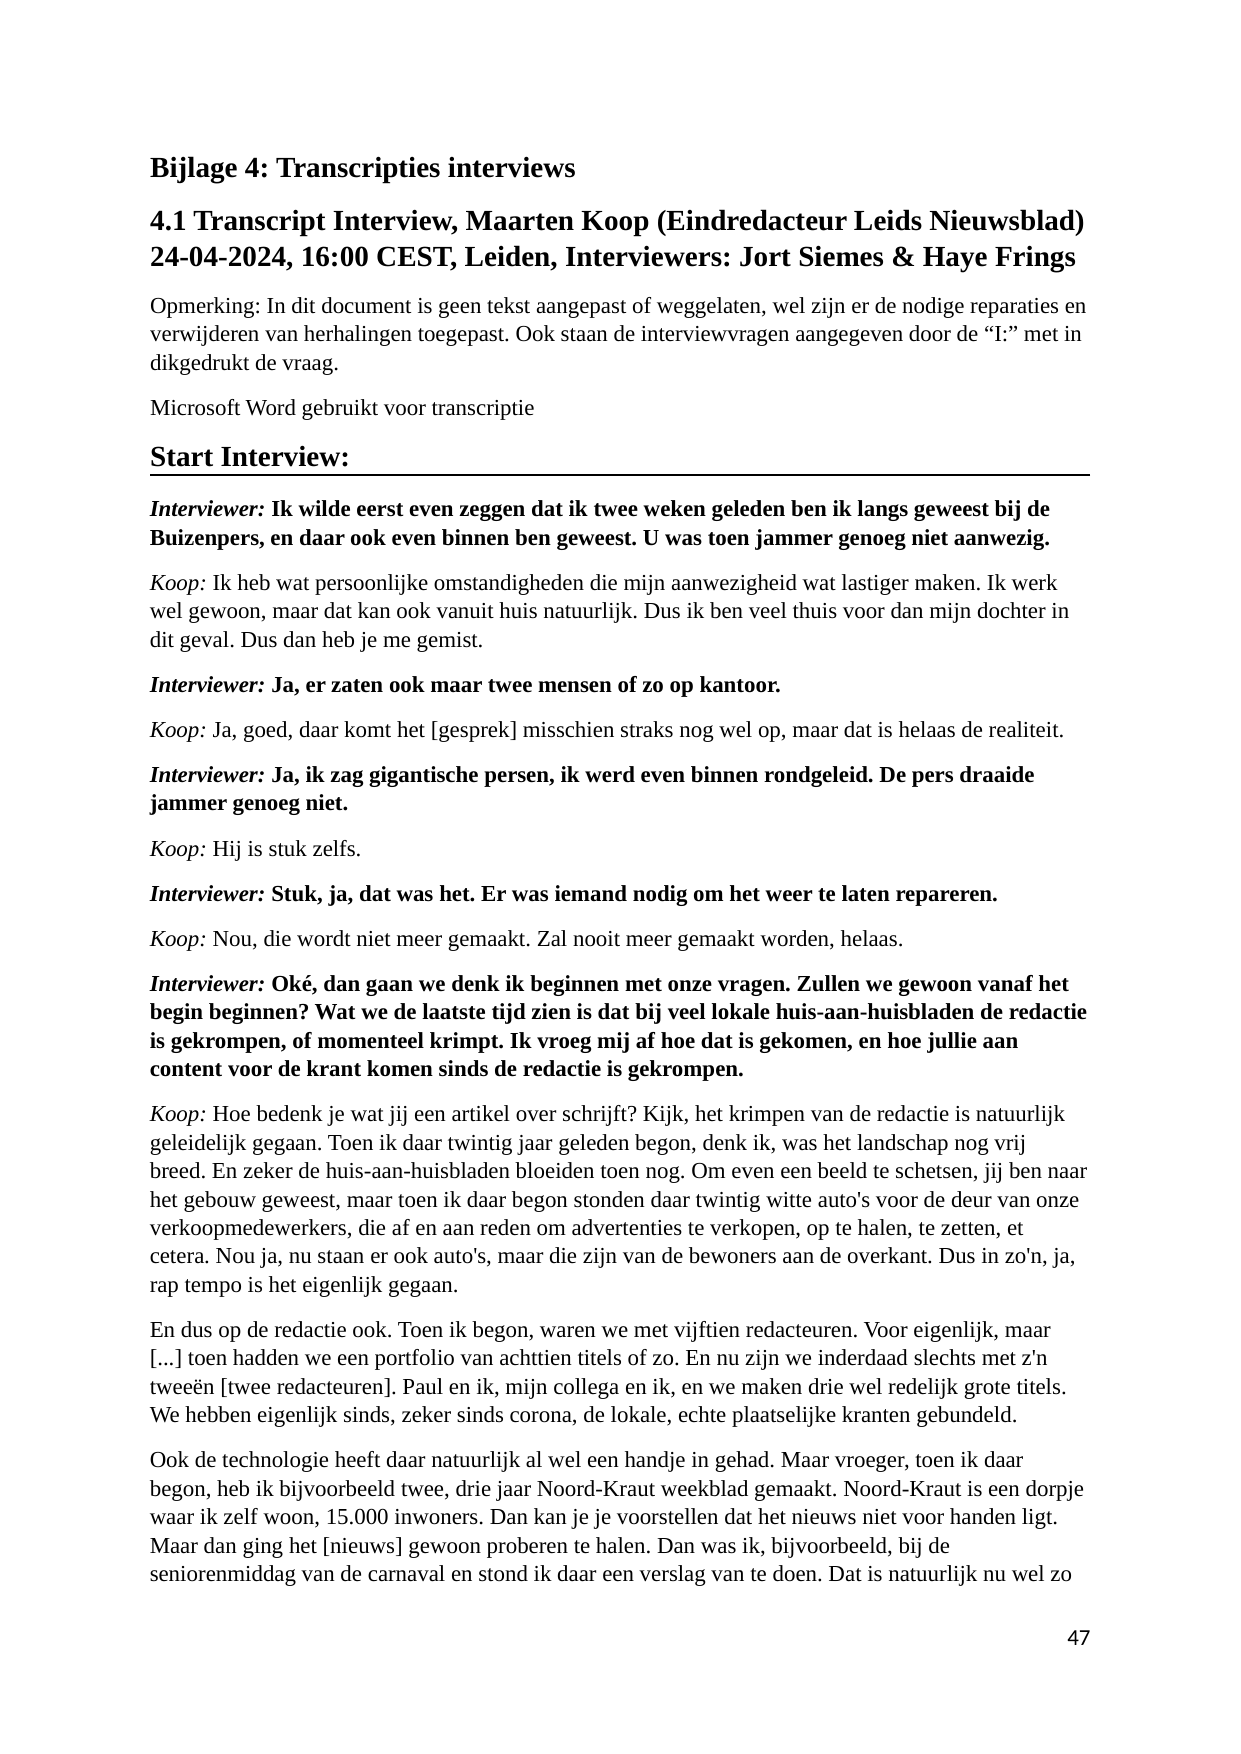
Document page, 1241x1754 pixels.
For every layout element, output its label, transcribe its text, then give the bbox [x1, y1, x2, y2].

text Koop: Nou, die wordt niet meer gemaakt. Zal nooit meer gemaakt worden, helaas. [149, 925, 1089, 951]
subtitle 4.1 Transcript Interview, Maarten Koop (Eindredacteur Leids Nieuwsblad) [150, 203, 1090, 236]
text Koop: Hij is stuk zelfs. [149, 834, 1089, 861]
text 24-04-2024, 16:00 CEST, Leiden, Interviewers: Jort Siemes & Haye Frings [150, 239, 1090, 272]
text Interviewer: Ja, er zaten ook maar twee mensen of zo op kantoor. [149, 671, 1089, 697]
text Interviewer: Ik wilde eerst even zeggen dat ik twee weken geleden ben ik langs geweest bij de Buizenpers, en daar ook even binnen ben geweest. U was toen jammer genoeg niet aanwezig. [149, 495, 1089, 550]
text Start Interview: [150, 439, 1090, 474]
text Interviewer: Ja, ik zag gigantische persen, ik werd even binnen rondgeleid. De pers draaide jammer genoeg niet. [149, 761, 1089, 816]
text Koop: Hoe bedenk je wat jij een artikel over schrijft? Kijk, het krimpen van de redactie is natuurlijk geleidelijk gegaan. Toen ik daar twintig jaar geleden begon, denk ik, was het landschap nog vrij breed. En zeker de huis-aan-huisbladen bloeiden toen nog. Om even een beeld te schetsen, jij ben naar het gebouw geweest, maar toen ik daar begon stonden daar twintig witte auto's voor de deur van onze verkoopmedewerkers, die af en aan reden om advertenties te verkopen, op te halen, te zetten, et cetera. Nou ja, nu staan er ook auto's, maar die zijn van de bewoners aan de overkant. Dus in zo'n, ja, rap tempo is het eigenlijk gegaan. [149, 1100, 1089, 1297]
text Terugkoppeling (email contact Maarten)Bijlage 4: Transcripties interviews [150, 150, 1090, 183]
text Koop: Ik heb wat persoonlijke omstandigheden die mijn aanwezigheid wat lastiger maken. Ik werk wel gewoon, maar dat kan ook vanuit huis natuurlijk. Dus ik ben veel thuis voor dan mijn dochter in dit geval. Dus dan heb je me gemist. [149, 569, 1089, 652]
text Opmerking: In dit document is geen tekst aangepast of weggelaten, wel zijn er de nodige reparaties en verwijderen van herhalingen toegepast. Ook staan de interviewvragen aangegeven door de “I:” met in dikgedrukt de vraag. [150, 292, 1090, 375]
text Microsoft Word gebruikt voor transcriptie [150, 394, 1090, 420]
text Koop: Ja, goed, daar komt het [gesprek] misschien straks nog wel op, maar dat is helaas de realiteit. [149, 716, 1089, 742]
text Interviewer: Stuk, ja, dat was het. Er was iemand nodig om het weer te laten repareren. [149, 880, 1089, 906]
text En dus op de redactie ook. Toen ik begon, waren we met vijftien redacteuren. Voor eigenlijk, maar [...] toen hadden we een portfolio van achttien titels of zo. En nu zijn we inderdaad slechts met z'n tweeën [twee redacteuren]. Paul en ik, mijn collega en ik, en we maken drie wel redelijk grote titels. We hebben eigenlijk sinds, zeker sinds corona, de lokale, echte plaatselijke kranten gebundeld. [149, 1316, 1089, 1428]
text Interviewer: Oké, dan gaan we denk ik beginnen met onze vragen. Zullen we gewoon vanaf het begin beginnen? Wat we de laatste tijd zien is dat bij veel lokale huis-aan-huisbladen de redactie is gekrompen, of momenteel krimpt. Ik vroeg mij af hoe dat is gekomen, en hoe jullie aan content voor de krant komen sinds de redactie is gekrompen. [149, 970, 1089, 1082]
